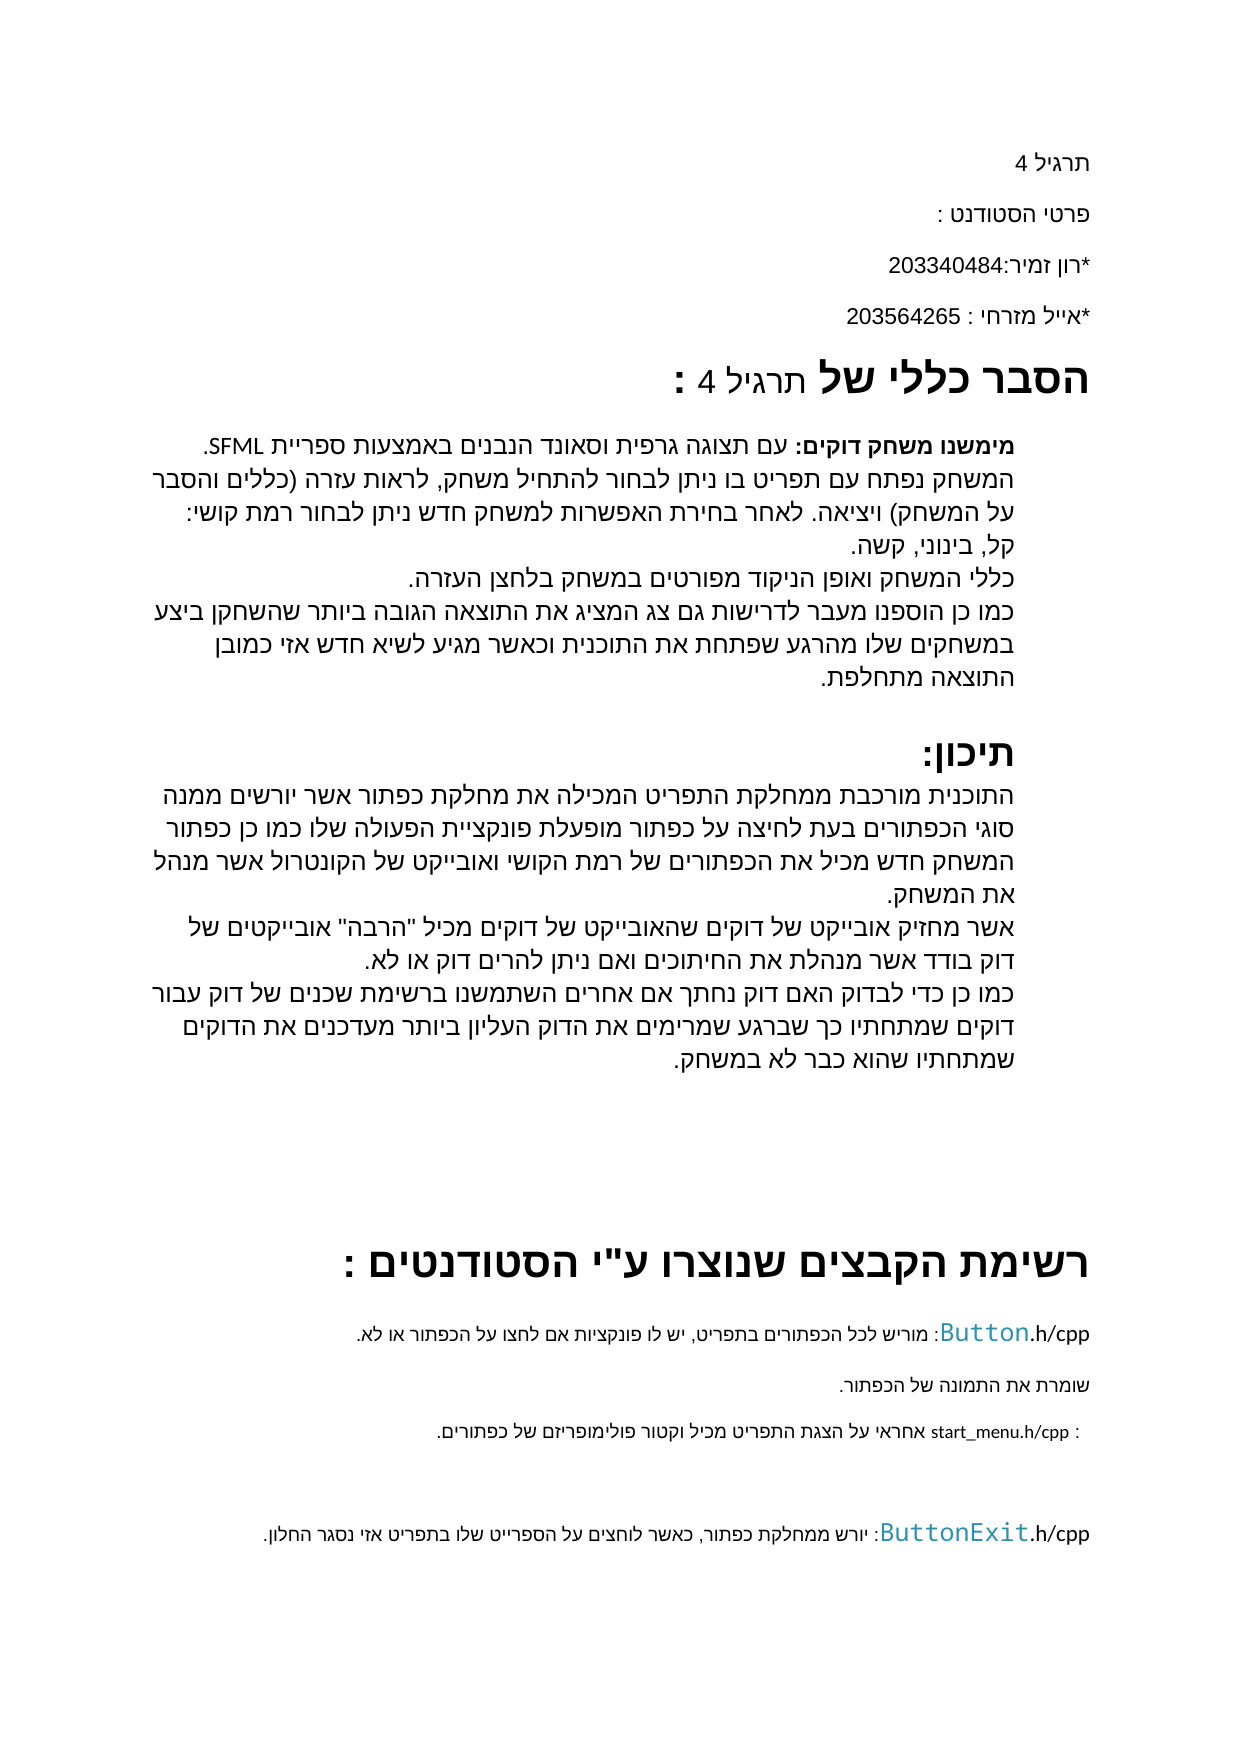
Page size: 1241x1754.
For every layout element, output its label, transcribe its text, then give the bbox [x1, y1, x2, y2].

text רשימת הקבצים שנוצרו ע"י הסטודנטים : [150, 1239, 1090, 1287]
text *אייל מזרחי : 203564265 [150, 303, 1090, 329]
text שומרת את התמונה של הכפתור. [150, 1375, 1090, 1396]
list כמו כן כדי לבדוק האם דוק נחתך אם אחרים השתמשנו ברשימת שכנים של דוק עבור דוקים שמתחתיו כך שברגע שמרימים את הדוק העליון ביותר מעדכנים את הדוקים שמתחתיו שהוא כבר לא במשחק. [150, 979, 1015, 1074]
list קל, בינוני, קשה. [150, 531, 1015, 560]
list כללי המשחק ואופן הניקוד מפורטים במשחק בלחצן העזרה. [150, 564, 1015, 593]
text ButtonExit.h/cpp: יורש ממחלקת כפתור, כאשר לוחצים על הספרייט שלו בתפריט אזי נסגר החלון. [150, 1515, 1090, 1549]
list תיכון: [150, 731, 1015, 774]
list המשחק נפתח עם תפריט בו ניתן לבחור להתחיל משחק, לראות עזרה (כללים והסבר על המשחק) ויציאה. לאחר בחירת האפשרות למשחק חדש ניתן לבחור רמת קושי: [150, 465, 1015, 527]
text הסבר כללי של תרגיל 4 : [150, 354, 1090, 402]
list מימשנו משחק דוקים: עם תצוגה גרפית וסאונד הנבנים באמצעות ספריית SFML. [150, 430, 1015, 461]
text *רון זמיר:203340484 [150, 252, 1090, 278]
text תרגיל 4 [150, 150, 1090, 176]
list כמו כן הוספנו מעבר לדרישות גם צג המציג את התוצאה הגובה ביותר שהשחקן ביצע במשחקים שלו מהרגע שפתחת את התוכנית וכאשר מגיע לשיא חדש אזי כמובן התוצאה מתחלפת. [150, 597, 1015, 692]
text פרטי הסטודנט : [150, 201, 1090, 227]
text Button.h/cpp: מוריש לכל הכפתורים בתפריט, יש לו פונקציות אם לחצו על הכפתור או לא. [150, 1315, 1090, 1349]
list אשר מחזיק אובייקט של דוקים שהאובייקט של דוקים מכיל "הרבה" אובייקטים של דוק בודד אשר מנהלת את החיתוכים ואם ניתן להרים דוק או לא. [150, 913, 1015, 975]
text : start_menu.h/cpp אחראי על הצגת התפריט מכיל וקטור פולימופריזם של כפתורים. [150, 1420, 1090, 1443]
list התוכנית מורכבת ממחלקת התפריט המכילה את מחלקת כפתור אשר יורשים ממנה סוגי הכפתורים בעת לחיצה על כפתור מופעלת פונקציית הפעולה שלו כמו כן כפתור המשחק חדש מכיל את הכפתורים של רמת הקושי ואובייקט של הקונטרול אשר מנהל את המשחק. [150, 781, 1015, 909]
